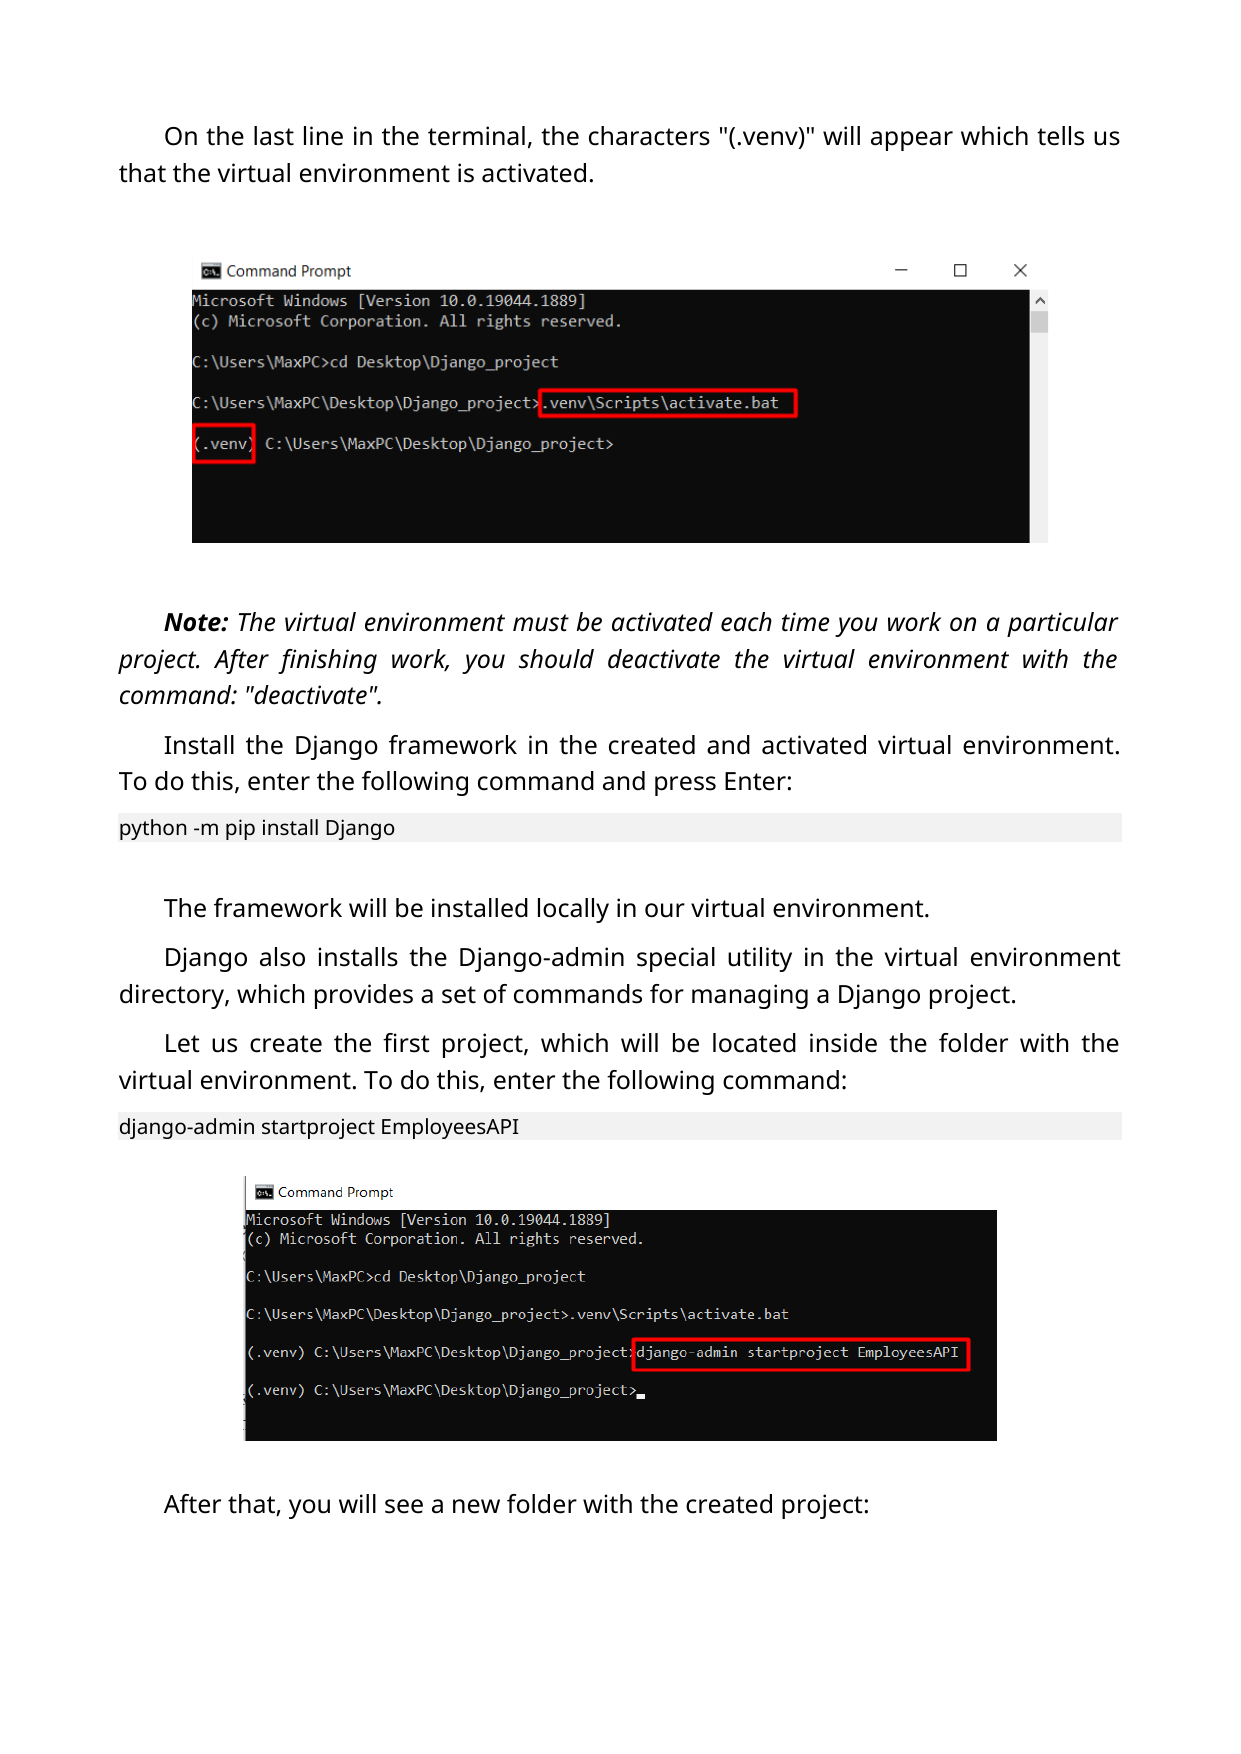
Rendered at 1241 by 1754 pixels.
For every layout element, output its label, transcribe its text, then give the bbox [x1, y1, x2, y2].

text django-admin startproject EmployeesAPI [118, 1112, 1122, 1140]
picture [192, 253, 1049, 543]
text python -m pip install Django [118, 813, 1122, 842]
text Install the Django framework in the created and activated virtual environment. To do this, enter the following command and press Enter: [118, 727, 1122, 798]
text On the last line in the terminal, the characters "(.venv)" will appear which tells us that the virtual environment is activated. [118, 118, 1122, 189]
text Let us create the first project, which will be located inside the folder with the virtual environment. To do this, enter the following command: [118, 1026, 1122, 1097]
text The framework will be installed locally in our virtual environment. [118, 891, 1122, 924]
text After that, you will see a new folder with the created project: [118, 1487, 1122, 1521]
text Django also installs the Django-admin special utility in the virtual environment directory, which provides a set of commands for managing a Django project. [118, 940, 1122, 1011]
text Note: The virtual environment must be activated each time you work on a particular project. After finishing work, you should deactivate the virtual environment with the command: "deactivate". [118, 604, 1122, 712]
picture [243, 1176, 997, 1441]
